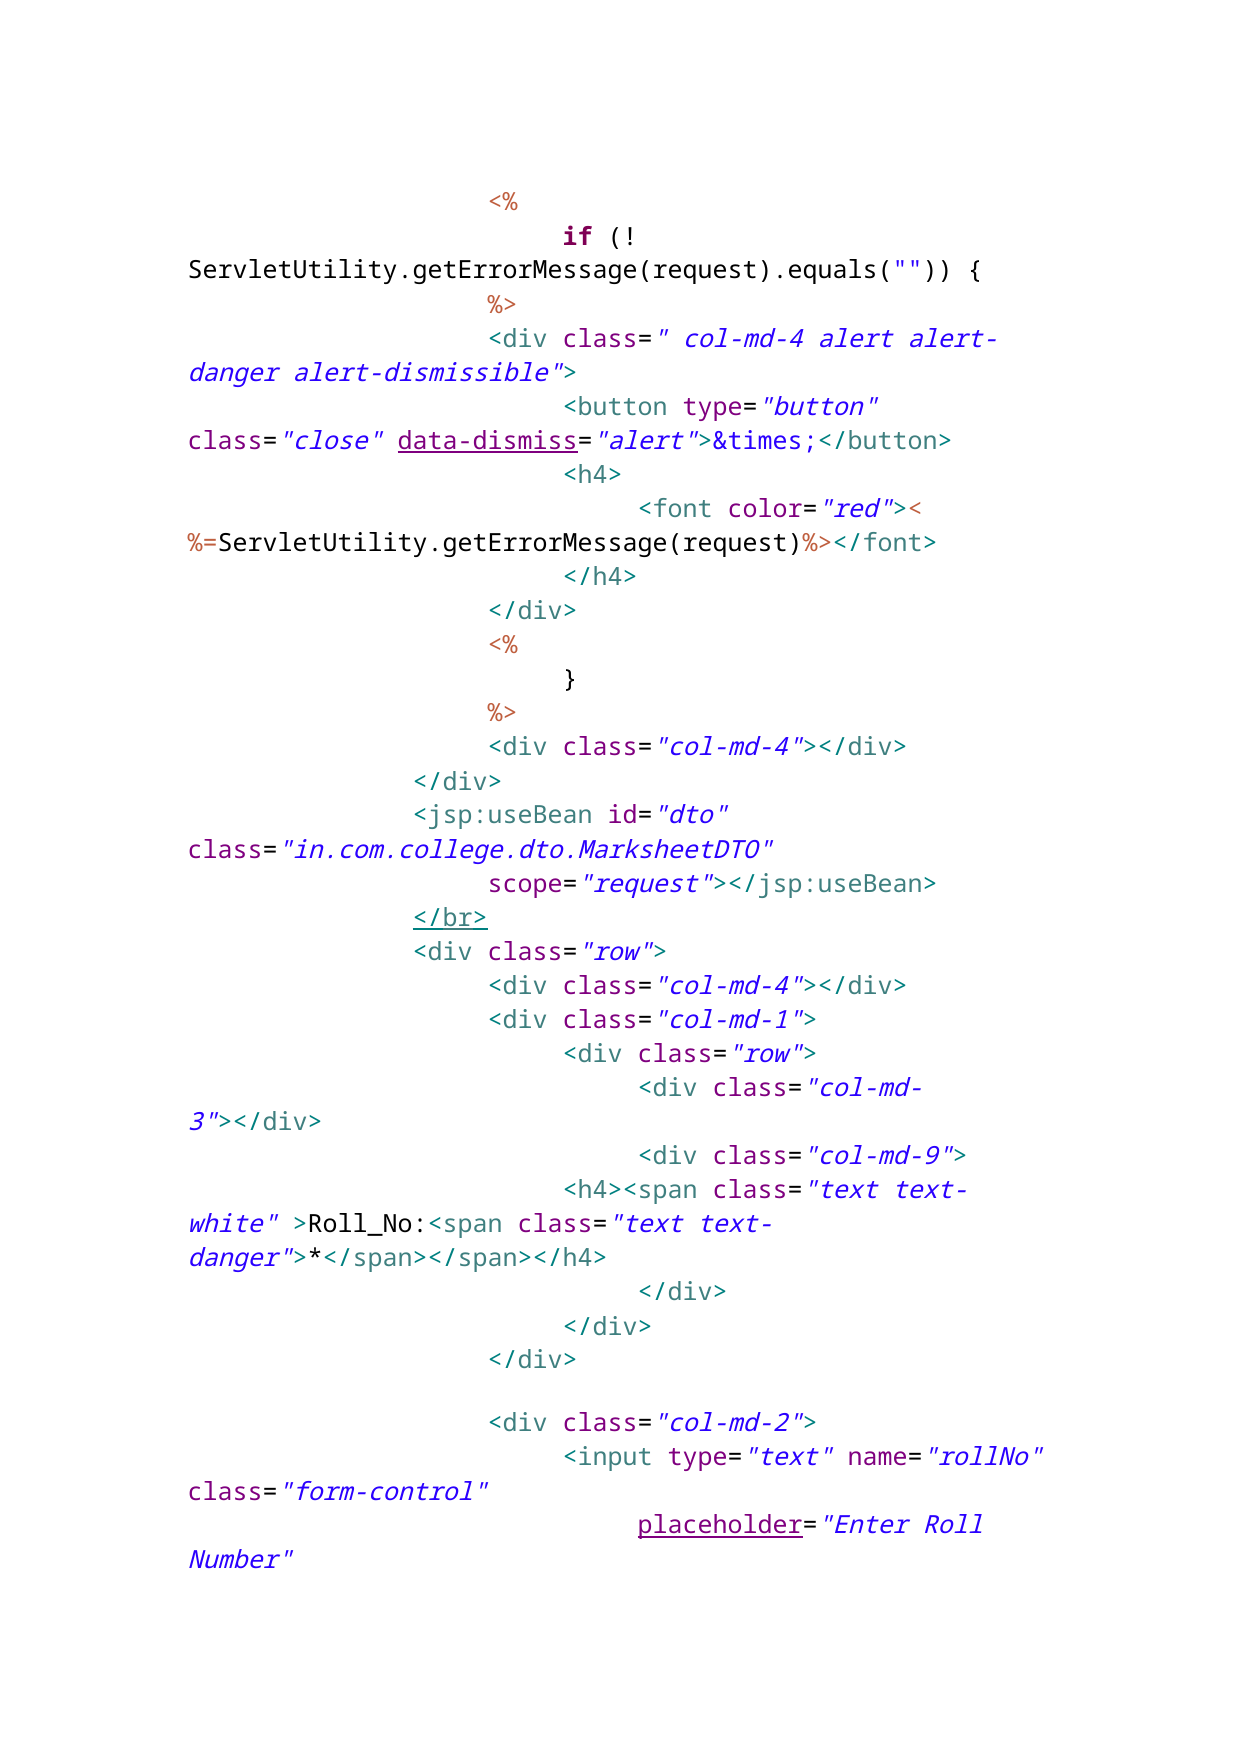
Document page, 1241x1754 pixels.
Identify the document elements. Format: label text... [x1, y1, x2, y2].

text <h4> [187, 457, 1053, 491]
text <font color="red"><%=ServletUtility.getErrorMessage(request)%></font> [187, 491, 1053, 559]
text <input type="text" name="rollNo" class="form-control" [187, 1439, 1053, 1507]
text <div class="col-md-4"></div> [187, 729, 1053, 763]
text } [187, 661, 1053, 695]
text %> [187, 695, 1053, 729]
text </div> [187, 593, 1053, 627]
text scope="request"></jsp:useBean> [187, 865, 1053, 899]
text </h4> [187, 559, 1053, 593]
text <div class="row"> [187, 933, 1053, 967]
text placeholder="Enter Roll Number" [187, 1507, 1053, 1575]
text <jsp:useBean id="dto" class="in.com.college.dto.MarksheetDTO" [187, 797, 1053, 865]
text <div class="col-md-2"> [187, 1405, 1053, 1439]
text <div class=" col-md-4 alert alert-danger alert-dismissible"> [187, 320, 1053, 388]
text </div> [187, 1342, 1053, 1376]
text </div> [187, 763, 1053, 797]
text <div class="col-md-1"> [187, 1002, 1053, 1036]
text <div class="col-md-3"></div> [187, 1070, 1053, 1138]
text if (!ServletUtility.getErrorMessage(request).equals("")) { [187, 218, 1053, 286]
text <h4><span class="text text-white" >Roll_No:<span class="text text-danger">*</span></span></h4> [187, 1172, 1053, 1274]
text </div> [187, 1308, 1053, 1342]
text <div class="col-md-9"> [187, 1138, 1053, 1172]
text <% [187, 627, 1053, 661]
text </div> [187, 1274, 1053, 1308]
text <button type="button" class="close" data-dismiss="alert">&times;</button> [187, 388, 1053, 457]
text </br> [187, 899, 1053, 933]
text <div class="row"> [187, 1036, 1053, 1070]
text <div class="col-md-4"></div> [187, 967, 1053, 1002]
text %> [187, 286, 1053, 320]
text <% [187, 184, 1053, 218]
